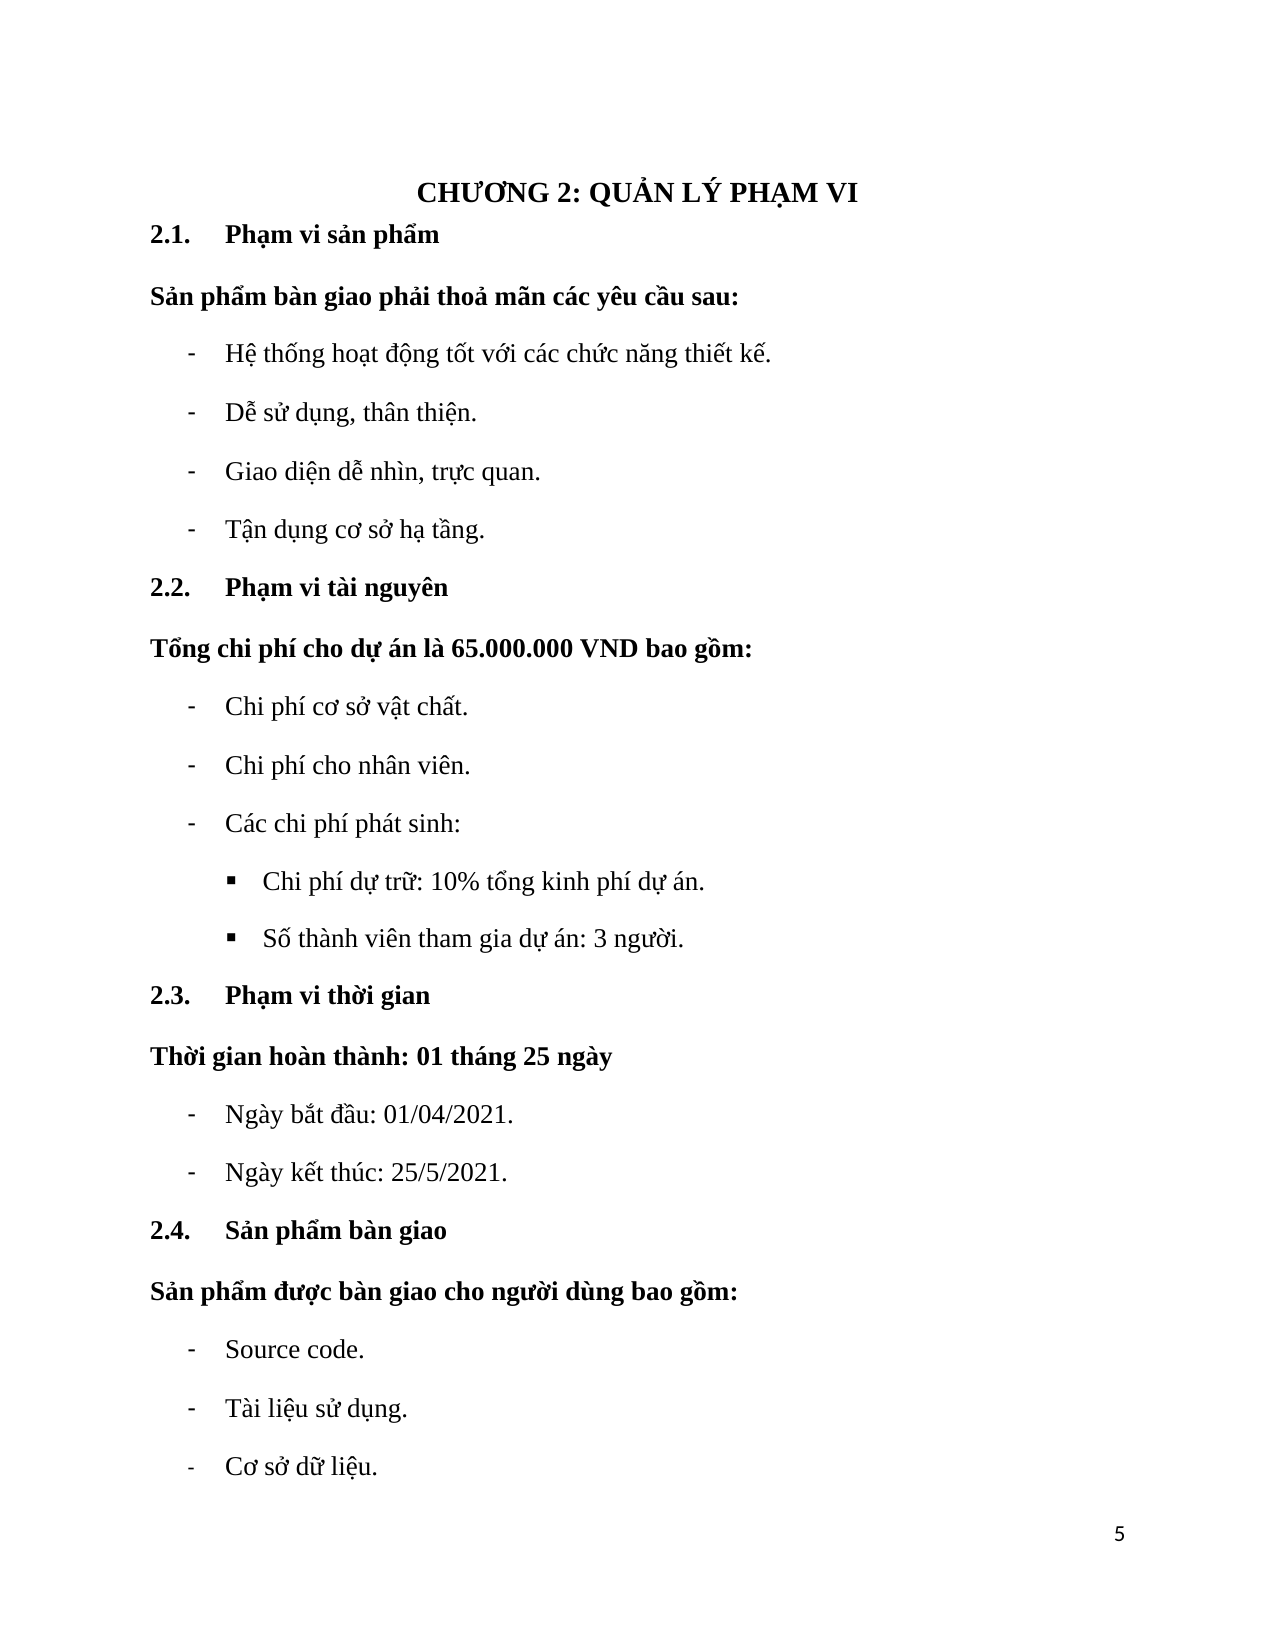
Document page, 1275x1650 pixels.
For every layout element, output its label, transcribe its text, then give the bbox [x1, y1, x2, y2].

list Ngày kết thúc: 25/5/2021. [187, 1156, 1125, 1188]
list Phạm vi sản phẩm [150, 218, 1125, 250]
list Chi phí cơ sở vật chất. [187, 689, 1125, 722]
list Sản phẩm bàn giao [150, 1214, 1125, 1245]
text Tổng chi phí cho dự án là 65.000.000 VND bao gồm: [150, 633, 1125, 664]
list Tận dụng cơ sở hạ tầng. [187, 513, 1125, 546]
text Sản phẩm bàn giao phải thoả mãn các yêu cầu sau: [150, 280, 1125, 311]
list Phạm vi thời gian [150, 979, 1125, 1010]
list Phạm vi tài nguyên [150, 571, 1125, 602]
list Dễ sử dụng, thân thiện. [187, 395, 1125, 428]
list Giao diện dễ nhìn, trực quan. [187, 454, 1125, 487]
list Số thành viên tham gia dự án: 3 người. [225, 922, 1125, 953]
list Hệ thống hoạt động tốt với các chức năng thiết kế. [187, 336, 1125, 369]
text Sản phẩm được bàn giao cho người dùng bao gồm: [150, 1276, 1125, 1307]
list Source code. [187, 1332, 1125, 1365]
subtitle CHƯƠNG 2: QUẢN LÝ PHẠM VI [150, 175, 1125, 208]
list Tài liệu sử dụng. [187, 1391, 1125, 1424]
list Chi phí cho nhân viên. [187, 748, 1125, 781]
list Chi phí dự trữ: 10% tổng kinh phí dự án. [225, 865, 1125, 897]
text Thời gian hoàn thành: 01 tháng 25 ngày [150, 1040, 1125, 1071]
list Cơ sở dữ liệu. [187, 1449, 1125, 1481]
list Ngày bắt đầu: 01/04/2021. [187, 1097, 1125, 1130]
list Các chi phí phát sinh: [187, 807, 1125, 840]
